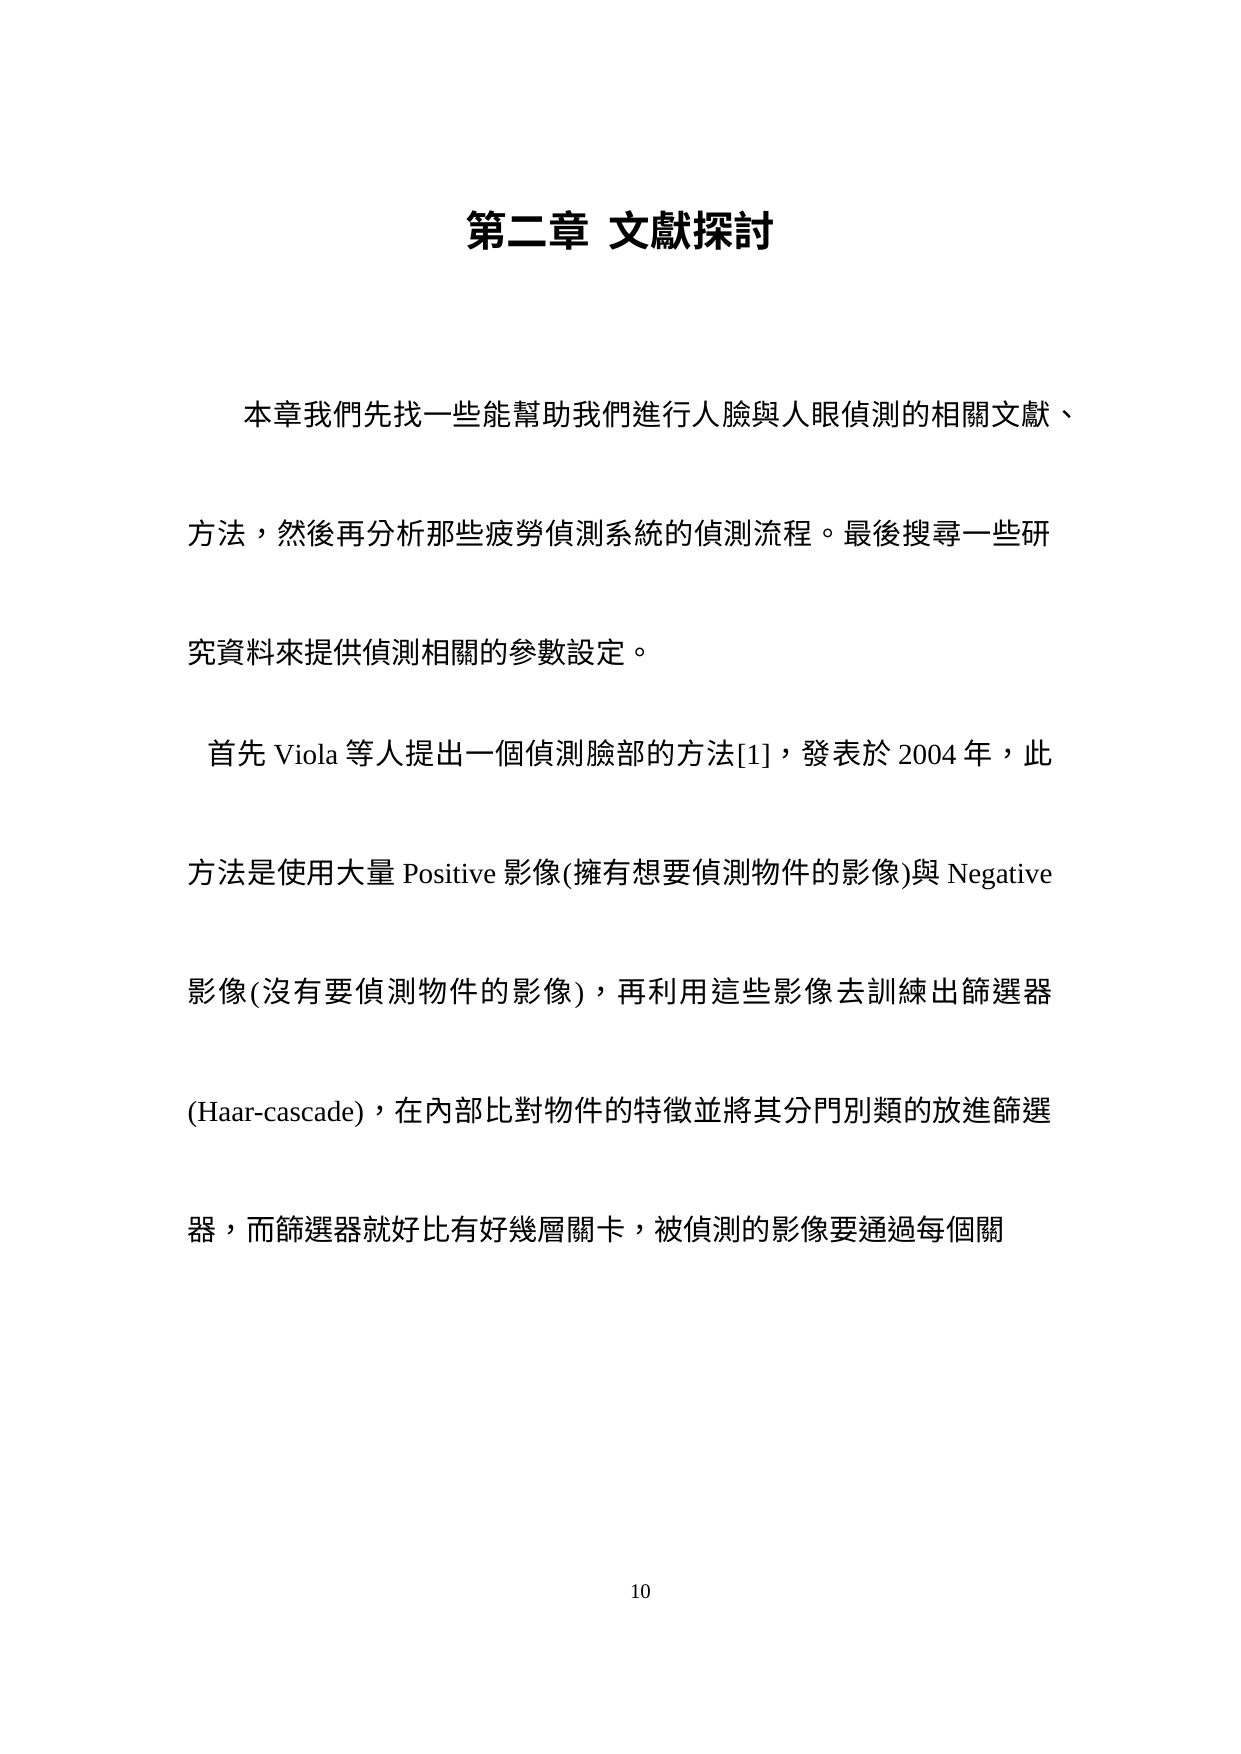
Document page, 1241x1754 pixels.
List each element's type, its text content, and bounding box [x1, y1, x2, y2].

text 首先Viola等人提出一個偵測臉部的方法[1]，發表於2004年，此方法是使用大量Positive影像(擁有想要偵測物件的影像)與Negative影像(沒有要偵測物件的影像)，再利用這些影像去訓練出篩選器(Haar-cascade)，在內部比對物件的特徵並將其分門別類的放進篩選器，而篩選器就好比有好幾層關卡，被偵測的影像要通過每個關 [187, 712, 1053, 1267]
text 本章我們先找一些能幫助我們進行人臉與人眼偵測的相關文獻、方法，然後再分析那些疲勞偵測系統的偵測流程。最後搜尋一些研究資料來提供偵測相關的參數設定。 [187, 373, 1053, 691]
subtitle 第二章 文獻探討 [187, 188, 1053, 268]
